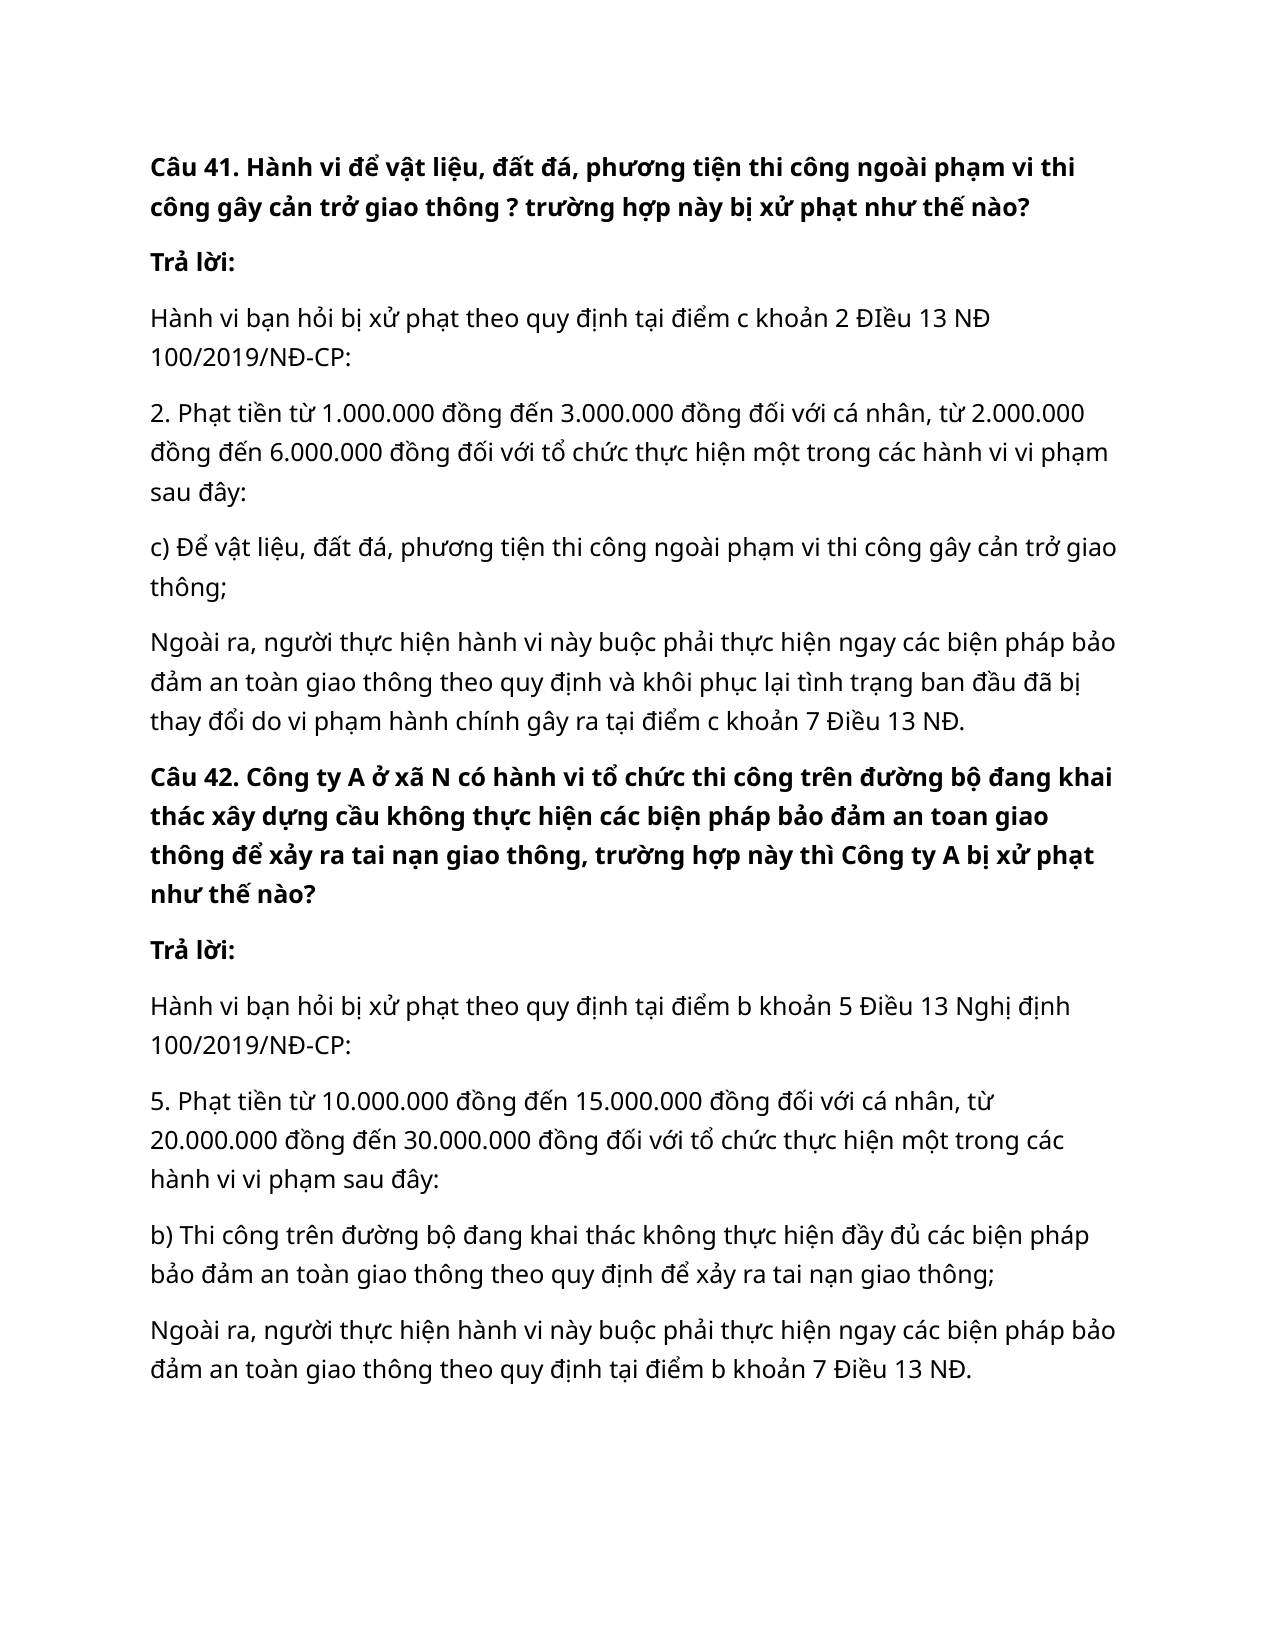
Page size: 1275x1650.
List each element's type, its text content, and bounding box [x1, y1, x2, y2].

text Ngoài ra, người thực hiện hành vi này buộc phải thực hiện ngay các biện pháp bảo đảm an toàn giao thông theo quy định tại điểm b khoản 7 Điều 13 NĐ. [150, 1312, 1125, 1386]
text Hành vi bạn hỏi bị xử phạt theo quy định tại điểm b khoản 5 Điều 13 Nghị định 100/2019/NĐ-CP: [150, 988, 1125, 1062]
text Câu 42. Công ty A ở xã N có hành vi tổ chức thi công trên đường bộ đang khai thác xây dựng cầu không thực hiện các biện pháp bảo đảm an toan giao thông để xảy ra tai nạn giao thông, trường hợp này thì Công ty A bị xử phạt như thế nào? [150, 759, 1125, 911]
text c) Để vật liệu, đất đá, phương tiện thi công ngoài phạm vi thi công gây cản trở giao thông; [150, 530, 1125, 603]
text Câu 41. Hành vi để vật liệu, đất đá, phương tiện thi công ngoài phạm vi thi công gây cản trở giao thông ? trường hợp này bị xử phạt như thế nào? [150, 150, 1125, 223]
text Trả lời: [150, 245, 1125, 279]
text Trả lời: [150, 932, 1125, 967]
text 5. Phạt tiền từ 10.000.000 đồng đến 15.000.000 đồng đối với cá nhân, từ 20.000.000 đồng đến 30.000.000 đồng đối với tổ chức thực hiện một trong các hành vi vi phạm sau đây: [150, 1083, 1125, 1196]
text Ngoài ra, người thực hiện hành vi này buộc phải thực hiện ngay các biện pháp bảo đảm an toàn giao thông theo quy định và khôi phục lại tình trạng ban đầu đã bị thay đổi do vi phạm hành chính gây ra tại điểm c khoản 7 Điều 13 NĐ. [150, 625, 1125, 737]
text 2. Phạt tiền từ 1.000.000 đồng đến 3.000.000 đồng đối với cá nhân, từ 2.000.000 đồng đến 6.000.000 đồng đối với tổ chức thực hiện một trong các hành vi vi phạm sau đây: [150, 396, 1125, 508]
text b) Thi công trên đường bộ đang khai thác không thực hiện đầy đủ các biện pháp bảo đảm an toàn giao thông theo quy định để xảy ra tai nạn giao thông; [150, 1217, 1125, 1291]
text Hành vi bạn hỏi bị xử phạt theo quy định tại điểm c khoản 2 ĐIều 13 NĐ 100/2019/NĐ-CP: [150, 301, 1125, 374]
